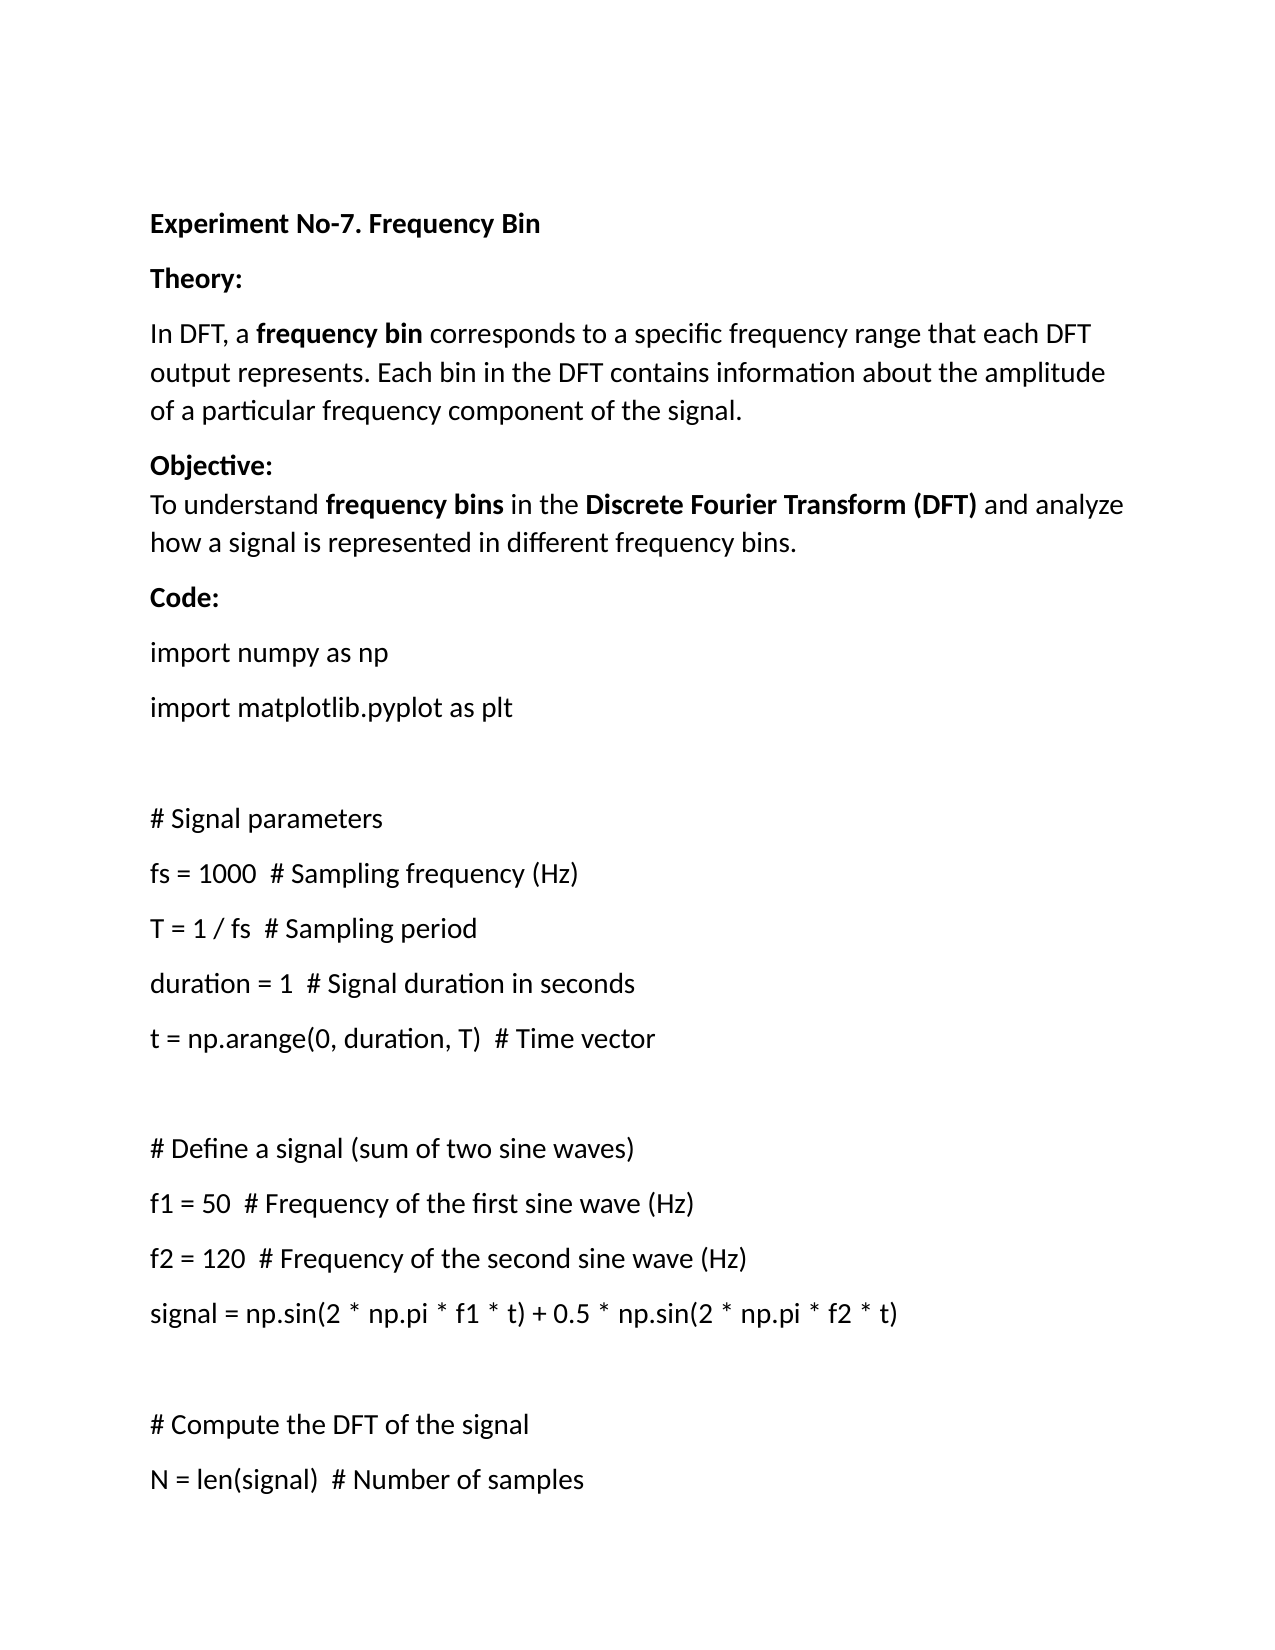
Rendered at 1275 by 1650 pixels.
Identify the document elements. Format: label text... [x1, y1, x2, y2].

text import matplotlib.pyplot as plt [150, 689, 1125, 725]
text Theory: [150, 260, 1125, 296]
text Experiment No-7. Frequency Bin [150, 205, 1125, 241]
text # Define a signal (sum of two sine waves) [150, 1130, 1125, 1166]
text f2 = 120 # Frequency of the second sine wave (Hz) [150, 1241, 1125, 1276]
text fs = 1000 # Sampling frequency (Hz) [150, 855, 1125, 890]
text T = 1 / fs # Sampling period [150, 910, 1125, 946]
text signal = np.sin(2 * np.pi * f1 * t) + 0.5 * np.sin(2 * np.pi * f2 * t) [150, 1296, 1125, 1331]
text In DFT, a frequency bin corresponds to a specific frequency range that each DFT output represents. Each bin in the DFT contains information about the amplitude of a particular frequency component of the signal. [150, 315, 1125, 428]
text duration = 1 # Signal duration in seconds [150, 965, 1125, 1001]
text # Signal parameters [150, 800, 1125, 835]
text f1 = 50 # Frequency of the first sine wave (Hz) [150, 1185, 1125, 1221]
text N = len(signal) # Number of samples [150, 1461, 1125, 1497]
text Objective: To understand frequency bins in the Discrete Fourier Transform (DFT) and analyze how a signal is represented in different frequency bins. [150, 447, 1125, 560]
text t = np.arange(0, duration, T) # Time vector [150, 1020, 1125, 1056]
text # Compute the DFT of the signal [150, 1406, 1125, 1441]
text import numpy as np [150, 634, 1125, 670]
text Code: [150, 579, 1125, 615]
